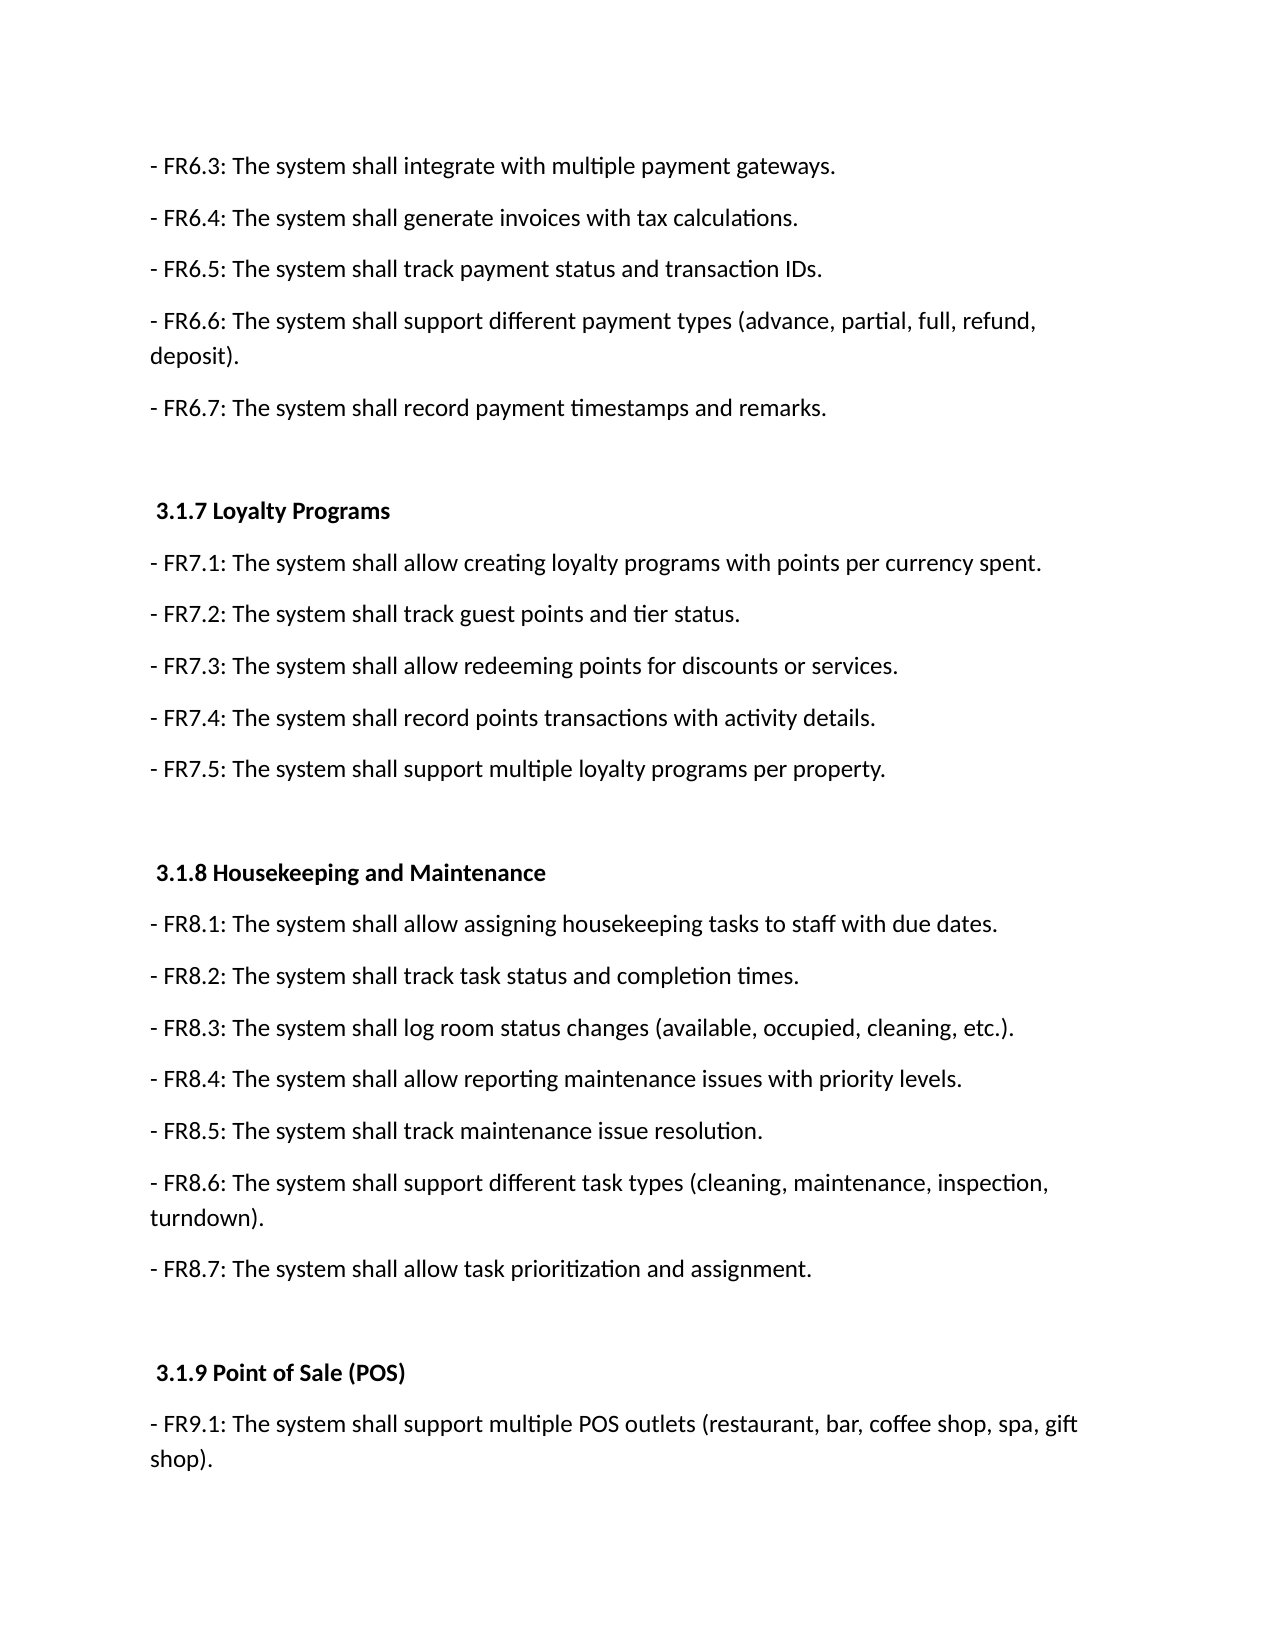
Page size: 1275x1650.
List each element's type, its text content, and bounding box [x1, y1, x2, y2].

text - FR6.6: The system shall support different payment types (advance, partial, full, refund, deposit). [150, 305, 1125, 371]
text 3.1.8 Housekeeping and Maintenance [150, 857, 1125, 887]
text - FR6.7: The system shall record payment timestamps and remarks. [150, 392, 1125, 422]
text - FR8.7: The system shall allow task prioritization and assignment. [150, 1253, 1125, 1284]
text - FR6.5: The system shall track payment status and transaction IDs. [150, 253, 1125, 284]
text - FR8.2: The system shall track task status and completion times. [150, 960, 1125, 991]
text 3.1.9 Point of Sale (POS) [150, 1357, 1125, 1387]
text - FR8.3: The system shall log room status changes (available, occupied, cleaning, etc.). [150, 1012, 1125, 1042]
text - FR9.1: The system shall support multiple POS outlets (restaurant, bar, coffee shop, spa, gift shop). [150, 1408, 1125, 1474]
text - FR8.1: The system shall allow assigning housekeeping tasks to staff with due dates. [150, 908, 1125, 939]
text - FR8.6: The system shall support different task types (cleaning, maintenance, inspection, turndown). [150, 1167, 1125, 1232]
text - FR7.4: The system shall record points transactions with activity details. [150, 702, 1125, 732]
text - FR6.3: The system shall integrate with multiple payment gateways. [150, 150, 1125, 181]
text 3.1.7 Loyalty Programs [150, 495, 1125, 526]
text - FR7.2: The system shall track guest points and tier status. [150, 598, 1125, 629]
text - FR8.5: The system shall track maintenance issue resolution. [150, 1115, 1125, 1146]
text - FR7.1: The system shall allow creating loyalty programs with points per currency spent. [150, 547, 1125, 577]
text - FR7.5: The system shall support multiple loyalty programs per property. [150, 753, 1125, 784]
text - FR7.3: The system shall allow redeeming points for discounts or services. [150, 650, 1125, 681]
text - FR8.4: The system shall allow reporting maintenance issues with priority levels. [150, 1063, 1125, 1094]
text - FR6.4: The system shall generate invoices with tax calculations. [150, 202, 1125, 232]
